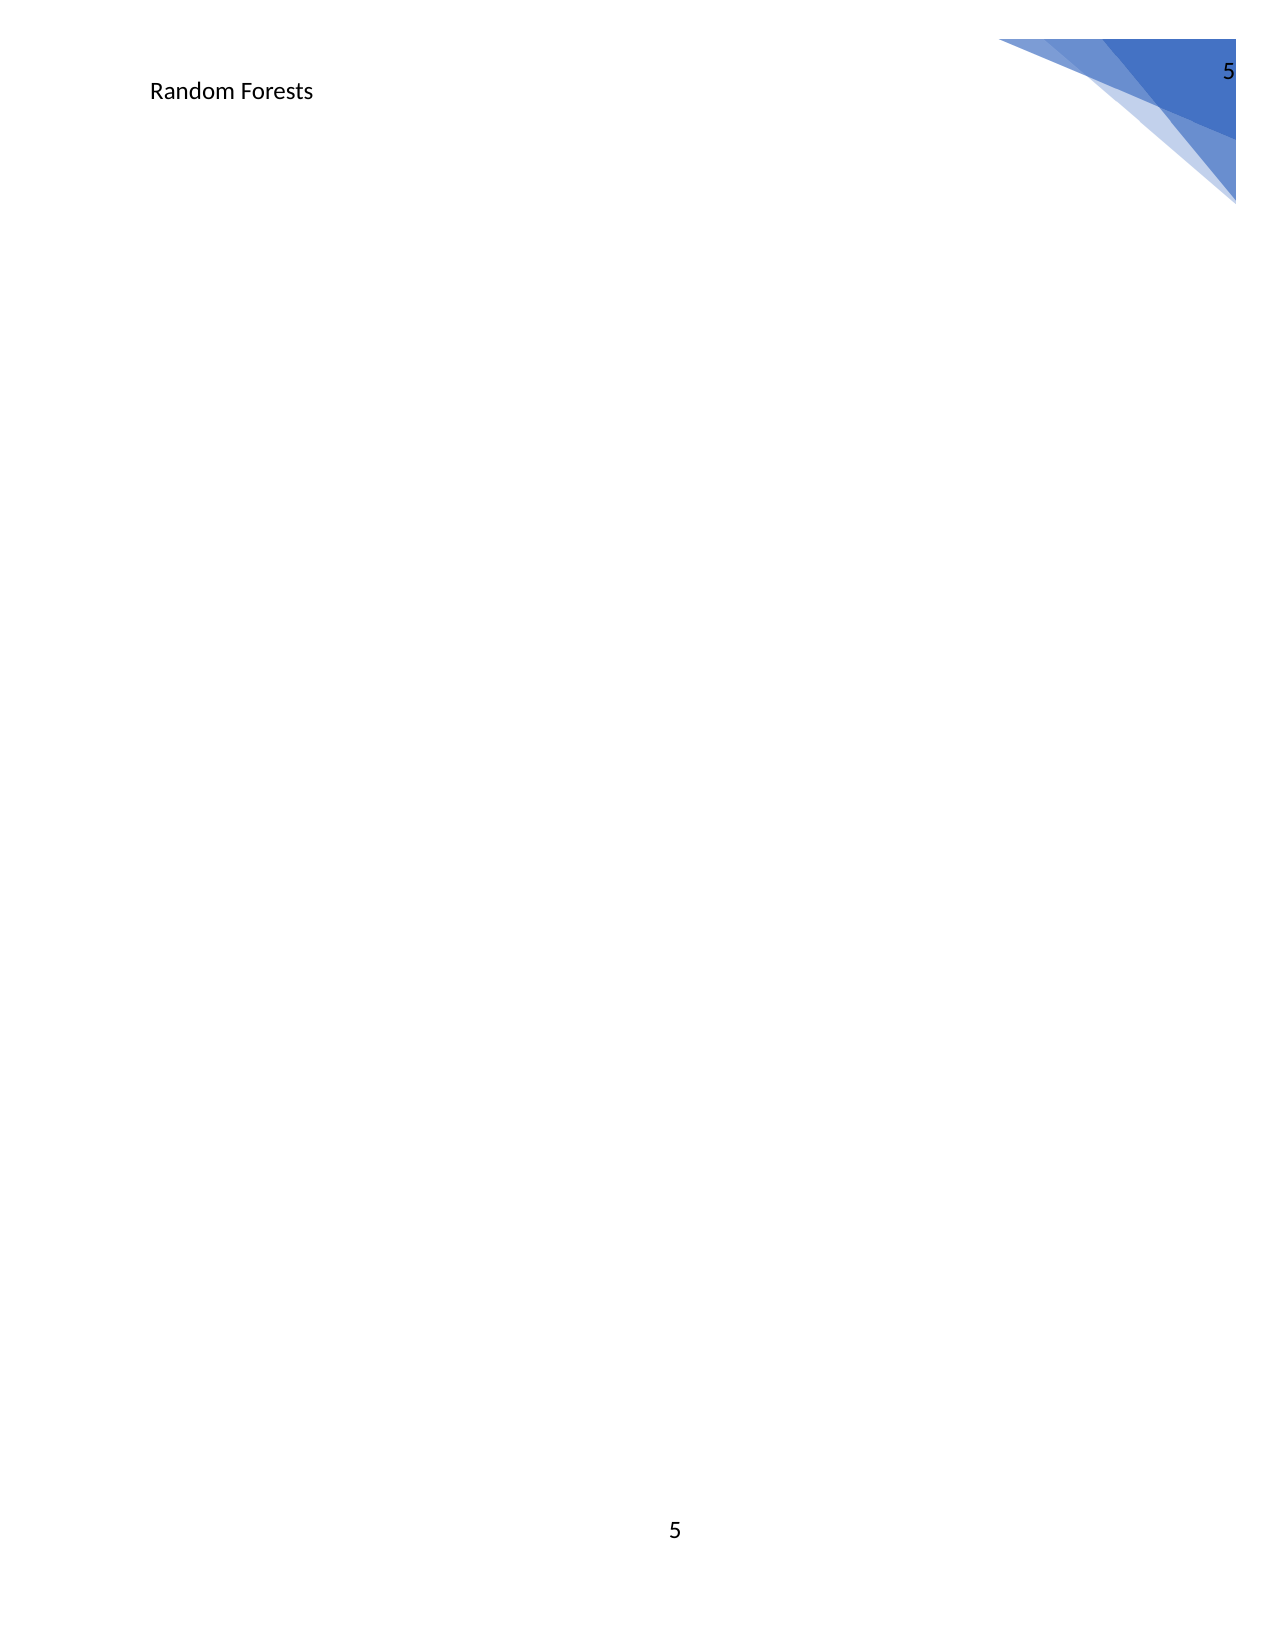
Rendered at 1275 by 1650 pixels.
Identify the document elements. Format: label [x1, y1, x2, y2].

picture [997, 39, 1236, 205]
